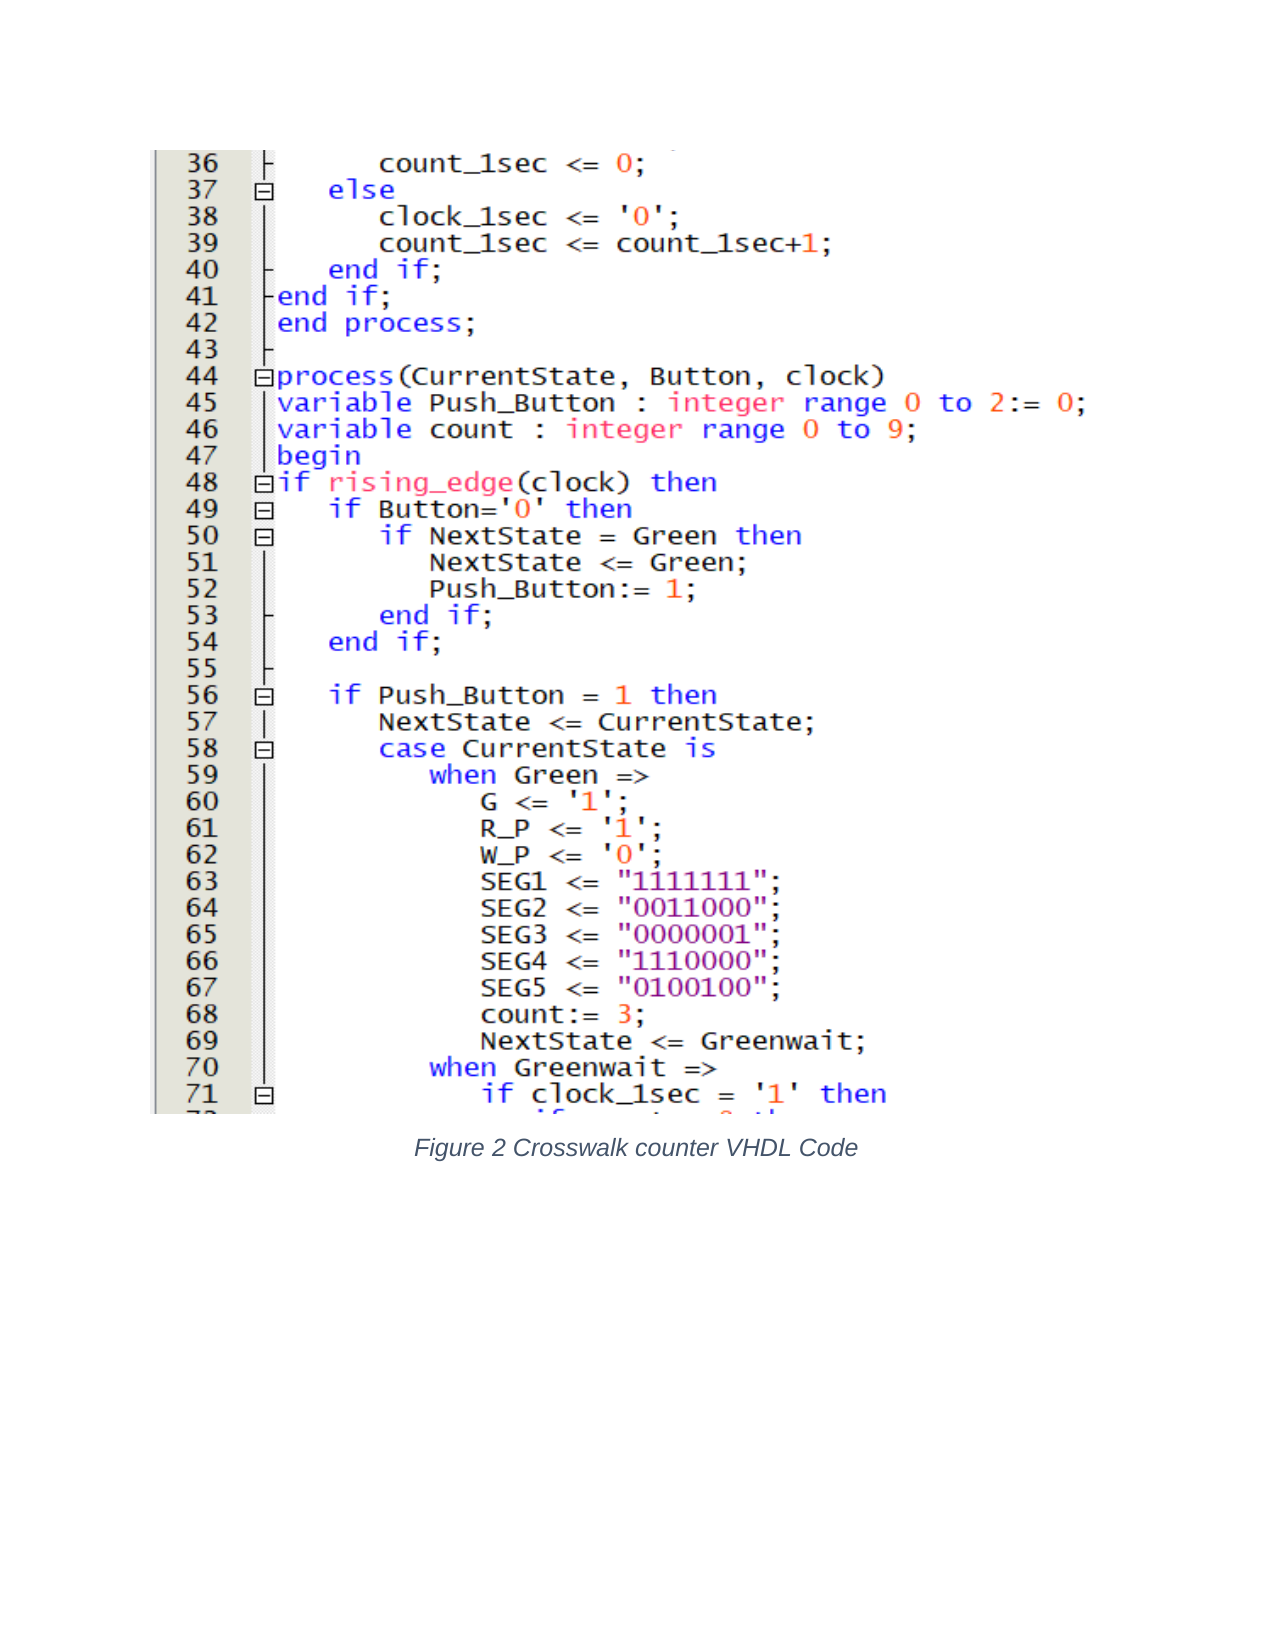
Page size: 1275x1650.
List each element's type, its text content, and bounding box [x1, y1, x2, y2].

text Figure 2 Crosswalk counter VHDL Code [150, 1133, 1125, 1162]
picture [150, 150, 1154, 1114]
